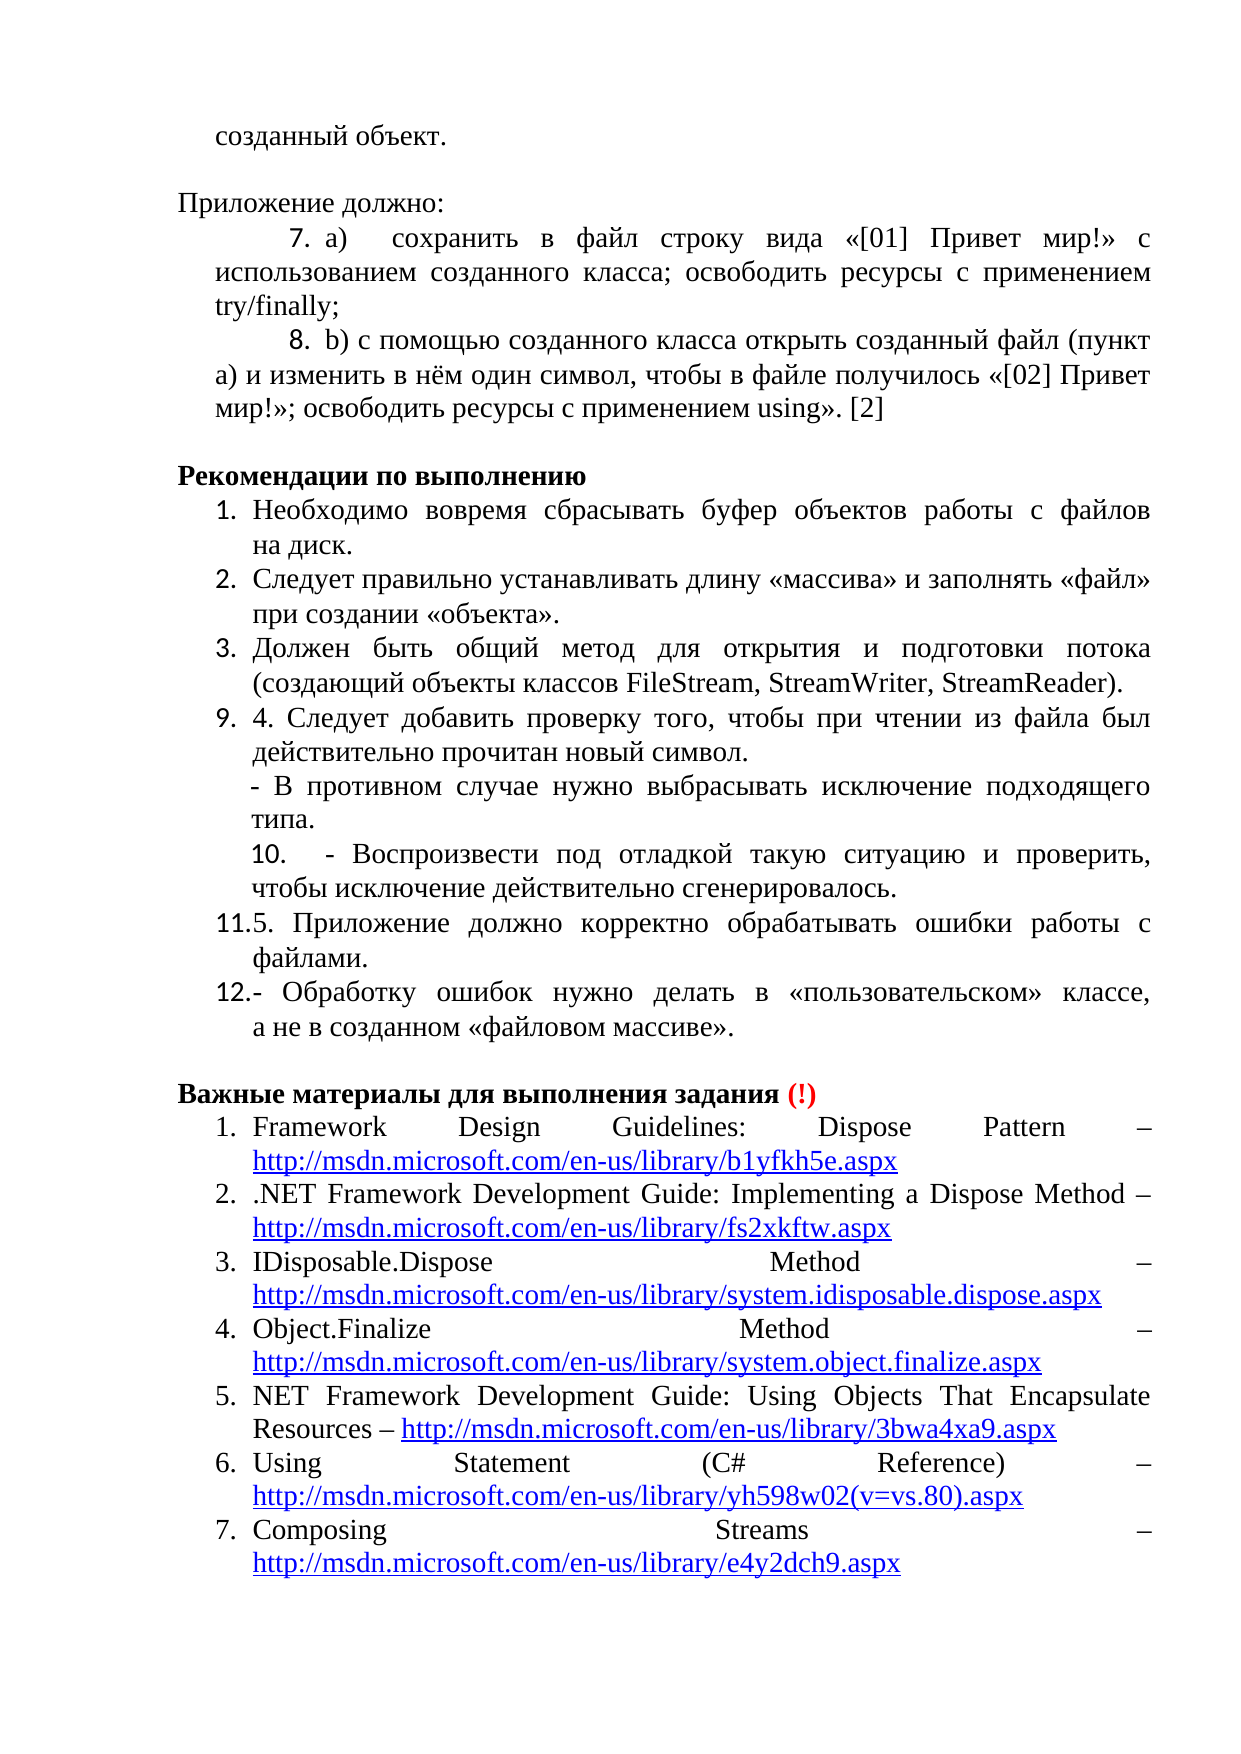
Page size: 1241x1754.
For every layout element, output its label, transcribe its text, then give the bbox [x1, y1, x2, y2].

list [177, 118, 1152, 152]
list 5. Приложение должно корректно обрабатывать ошибки работы с файлами. [215, 904, 1152, 973]
list 4. Следует добавить проверку того, чтобы при чтении из файла был действительно прочитан новый символ. [215, 699, 1152, 768]
list Необходимо вовремя сбрасывать буфер объектов работы с файлов на диск. [215, 491, 1152, 560]
list NET Framework Development Guide: Using Objects That Encapsulate Resources – http://msdn.microsoft.com/en-us/library/3bwa4xa9.aspx [215, 1378, 1152, 1445]
list - Воспроизвести под отладкой такую ситуацию и проверить, чтобы исключение действительно сгенерировалось. [250, 835, 1152, 904]
list .NET Framework Development Guide: Implementing a Dispose Method – http://msdn.microsoft.com/en-us/library/fs2xkftw.aspx [215, 1177, 1152, 1244]
list a) сохранить в файл строку вида «[01] Привет мир!» с использованием созданного класса; освободить ресурсы с применением try/finally; [215, 219, 1152, 321]
list - Обработку ошибок нужно делать в «пользовательском» классе, а не в созданном «файловом массиве». [215, 973, 1152, 1042]
list Следует правильно устанавливать длину «массива» и заполнять «файл» при создании «объекта». [215, 560, 1152, 629]
list b) с помощью созданного класса открыть созданный файл (пункт а) и изменить в нём один символ, чтобы в файле получилось «[02] Привет мир!»; освободить ресурсы с применением using». [2] [215, 321, 1152, 424]
list Рекомендации по выполнению [177, 458, 1152, 491]
list - В противном случае нужно выбрасывать исключение подходящего типа. [250, 768, 1152, 835]
list Должен быть общий метод для открытия и подготовки потока (создающий объекты классов FileStream, StreamWriter, StreamReader). [215, 629, 1152, 699]
list IDisposable.Dispose Method – http://msdn.microsoft.com/en-us/library/system.idisposable.dispose.aspx [215, 1244, 1152, 1311]
list Using Statement (C# Reference) – http://msdn.microsoft.com/en-us/library/yh598w02(v=vs.80).aspx [215, 1445, 1152, 1512]
list Framework Design Guidelines: Dispose Pattern – http://msdn.microsoft.com/en-us/library/b1yfkh5e.aspx [215, 1109, 1152, 1177]
text Важные материалы для выполнения задания (!) [177, 1076, 1152, 1109]
list Object.Finalize Method – http://msdn.microsoft.com/en-us/library/system.object.finalize.aspx [215, 1311, 1152, 1378]
list Composing Streams – http://msdn.microsoft.com/en-us/library/e4y2dch9.aspx [215, 1512, 1152, 1579]
list Приложение должно: [177, 185, 1152, 219]
